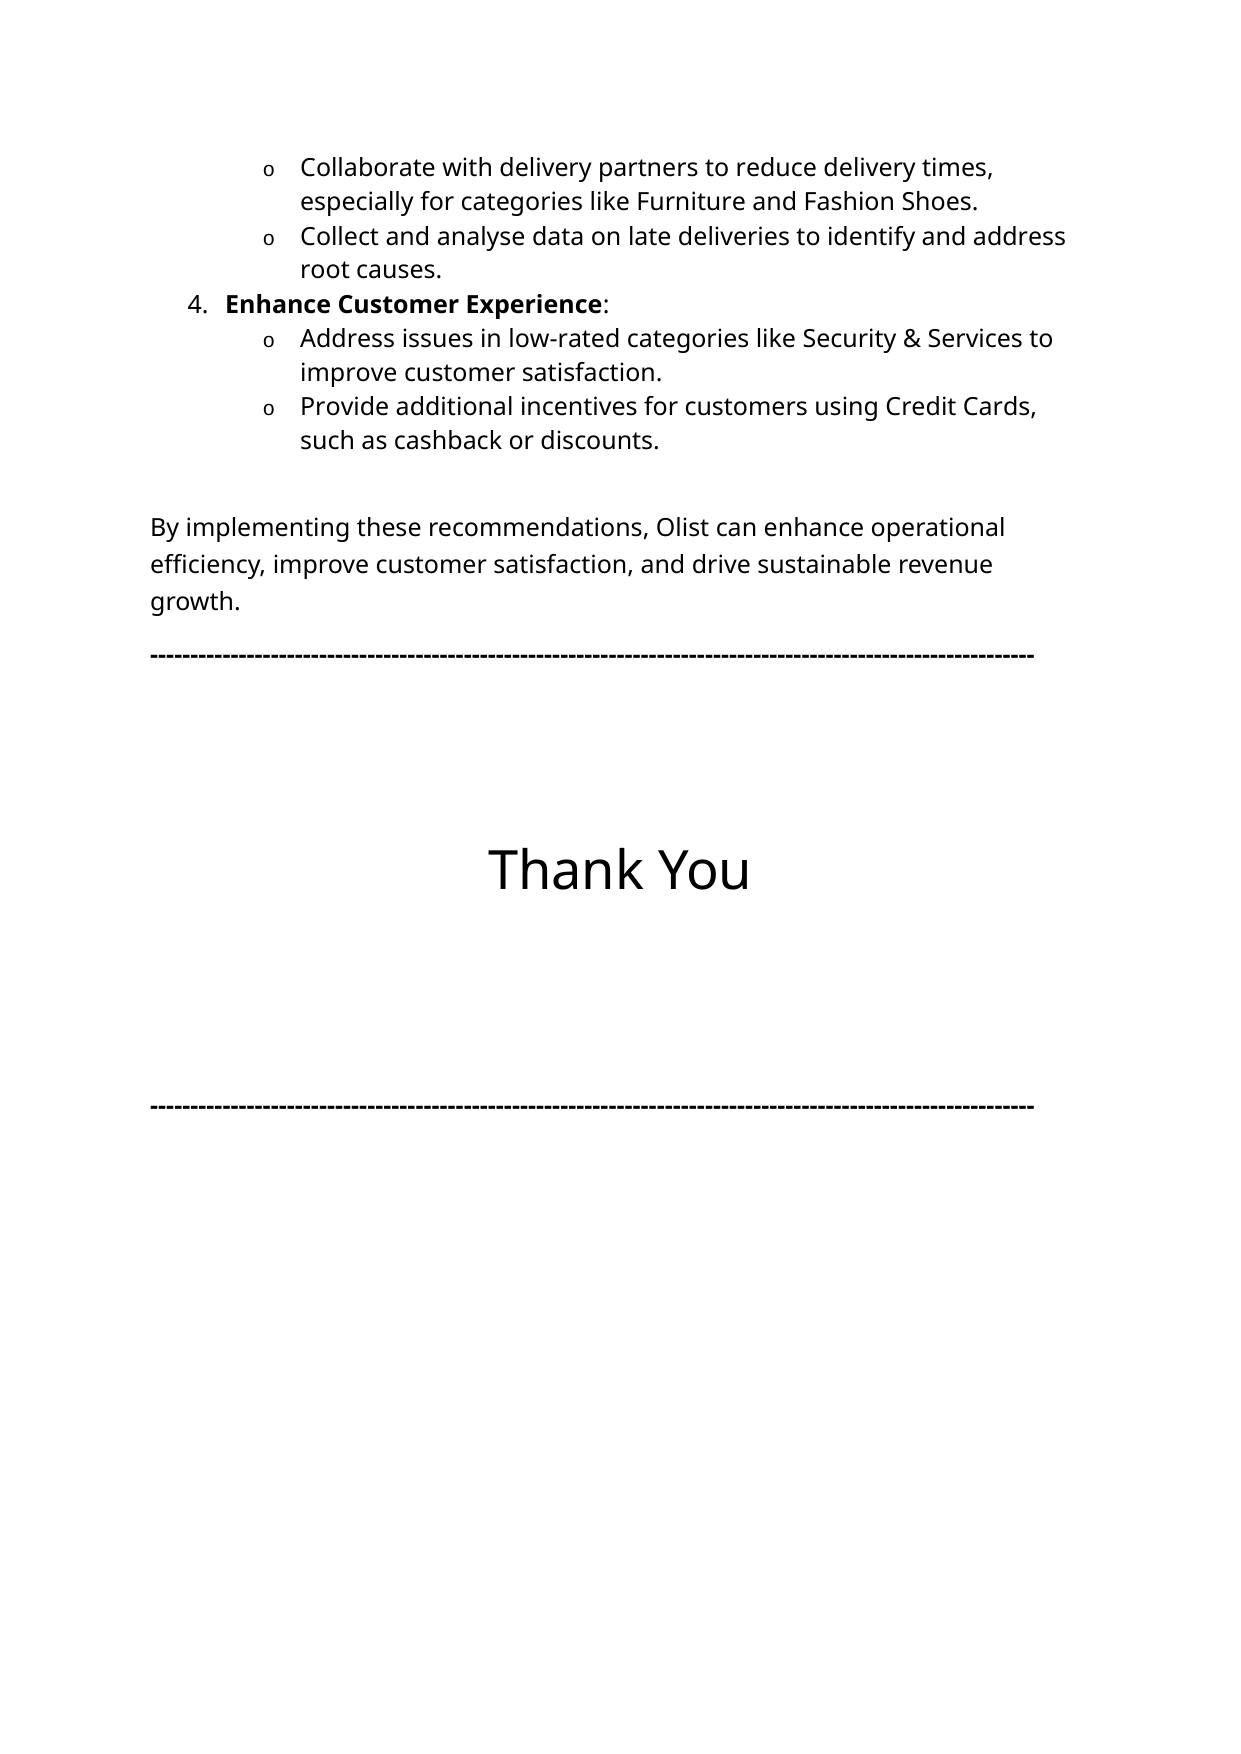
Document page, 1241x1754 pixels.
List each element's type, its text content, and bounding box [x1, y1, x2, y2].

text Thank You [150, 831, 1090, 905]
list Collect and analyse data on late deliveries to identify and address root causes. [262, 218, 1090, 286]
list Enhance Customer Experience: [187, 286, 1090, 320]
list Provide additional incentives for customers using Credit Cards, such as cashback or discounts. [262, 388, 1090, 457]
text -------------------------------------------------------------------------------------------------------------- [150, 1088, 1090, 1122]
list Address issues in low-rated categories like Security & Services to improve customer satisfaction. [262, 320, 1090, 388]
text -------------------------------------------------------------------------------------------------------------- [150, 637, 1090, 671]
list Collaborate with delivery partners to reduce delivery times, especially for categories like Furniture and Fashion Shoes. [262, 150, 1090, 218]
text By implementing these recommendations, Olist can enhance operational efficiency, improve customer satisfaction, and drive sustainable revenue growth. [150, 510, 1090, 618]
